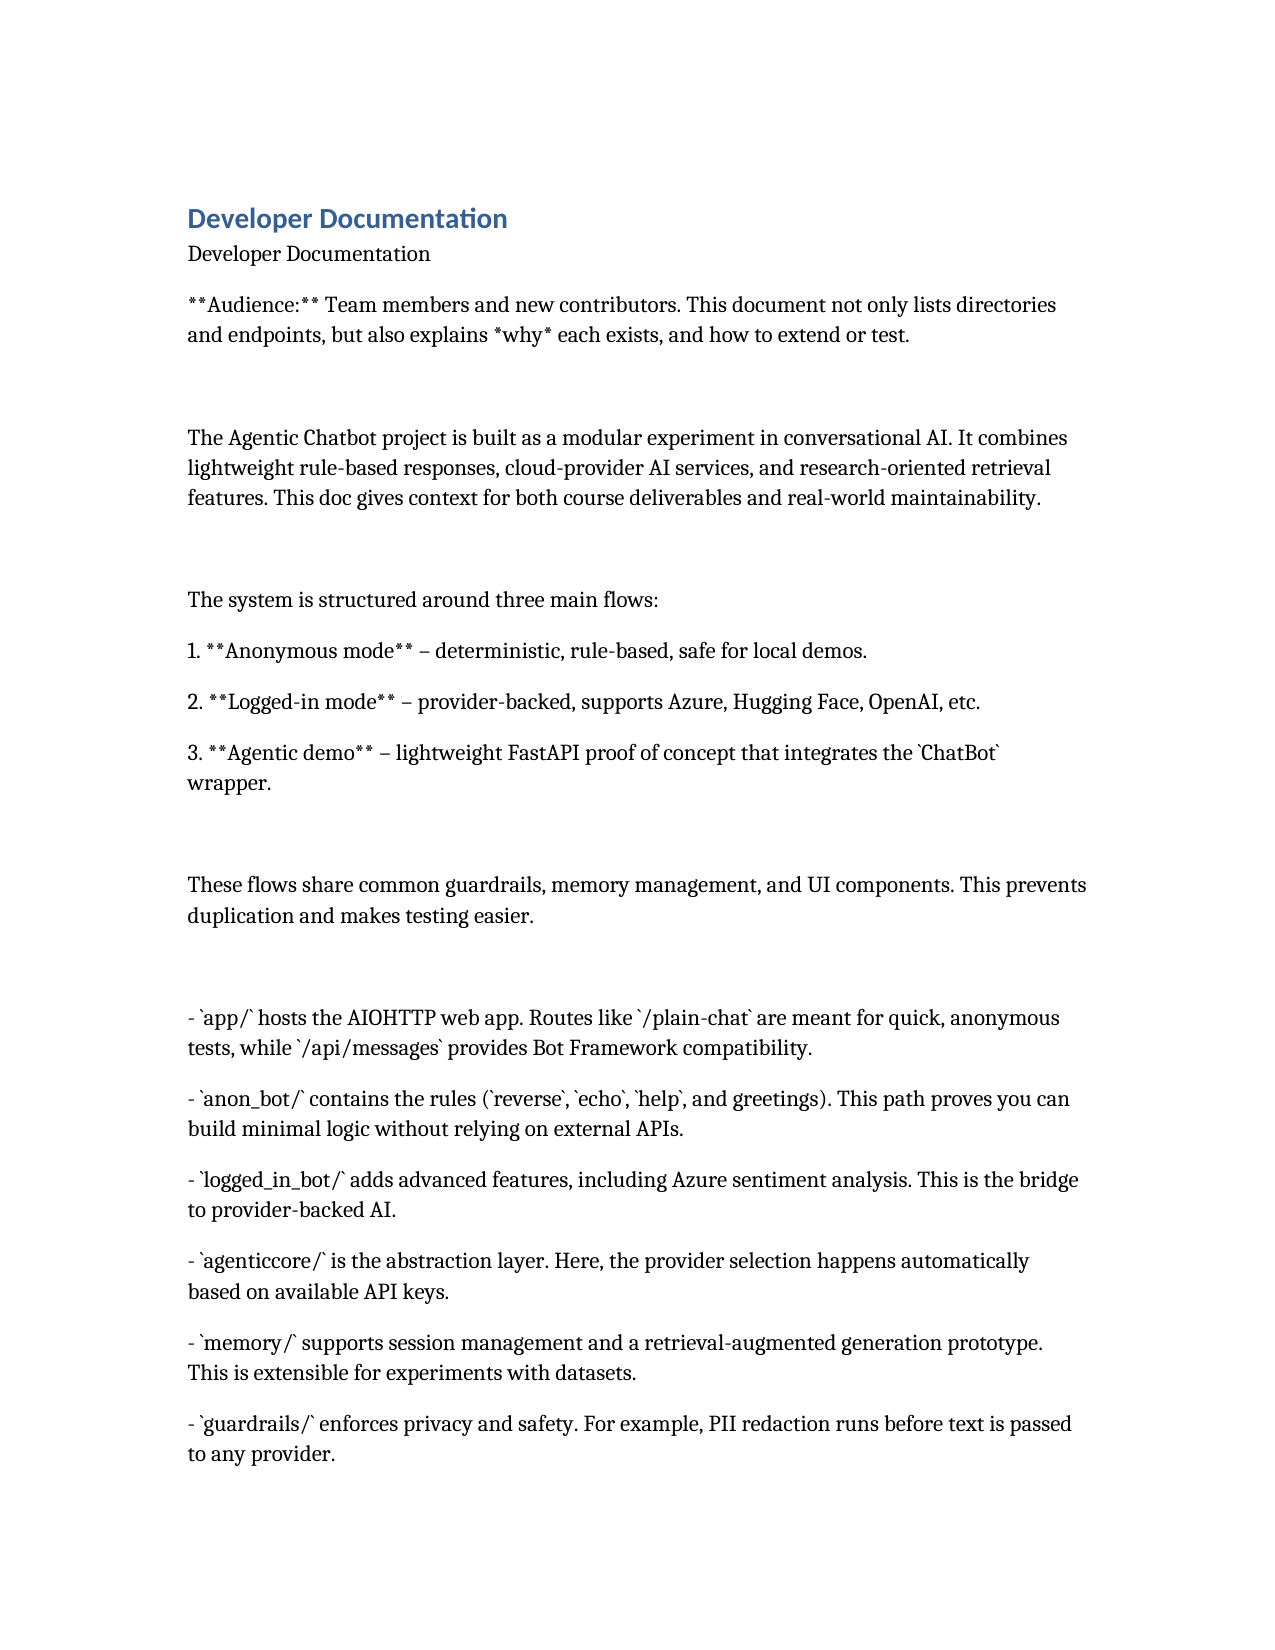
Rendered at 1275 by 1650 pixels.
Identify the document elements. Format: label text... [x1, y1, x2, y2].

text 2. **Logged-in mode** – provider-backed, supports Azure, Hugging Face, OpenAI, etc. [187, 689, 1087, 715]
text The system is structured around three main flows: [187, 587, 1087, 613]
text These flows share common guardrails, memory management, and UI components. This prevents duplication and makes testing easier. [187, 872, 1087, 929]
text 1. **Anonymous mode** – deterministic, rule-based, safe for local demos. [187, 638, 1087, 664]
text - `agenticcore/` is the abstraction layer. Here, the provider selection happens automatically based on available API keys. [187, 1248, 1087, 1305]
text - `anon_bot/` contains the rules (`reverse`, `echo`, `help`, and greetings). This path proves you can build minimal logic without relying on external APIs. [187, 1086, 1087, 1142]
text - `memory/` supports session management and a retrieval-augmented generation prototype. This is extensible for experiments with datasets. [187, 1329, 1087, 1386]
text - `logged_in_bot/` adds advanced features, including Azure sentiment analysis. This is the bridge to provider-backed AI. [187, 1167, 1087, 1223]
text 3. **Agentic demo** – lightweight FastAPI proof of concept that integrates the `ChatBot` wrapper. [187, 740, 1087, 796]
text - `app/` hosts the AIOHTTP web app. Routes like `/plain-chat` are meant for quick, anonymous tests, while `/api/messages` provides Bot Framework compatibility. [187, 1004, 1087, 1061]
text The Agentic Chatbot project is built as a modular experiment in conversational AI. It combines lightweight rule-based responses, cloud-provider AI services, and research-oriented retrieval features. This doc gives context for both course deliverables and real-world maintainability. [187, 424, 1087, 511]
text - `guardrails/` enforces privacy and safety. For example, PII redaction runs before text is passed to any provider. [187, 1411, 1087, 1467]
text Developer Documentation [187, 241, 1087, 267]
text **Audience:** Team members and new contributors. This document not only lists directories and endpoints, but also explains *why* each exists, and how to extend or test. [187, 292, 1087, 348]
subtitle Developer Documentation [187, 200, 1087, 236]
